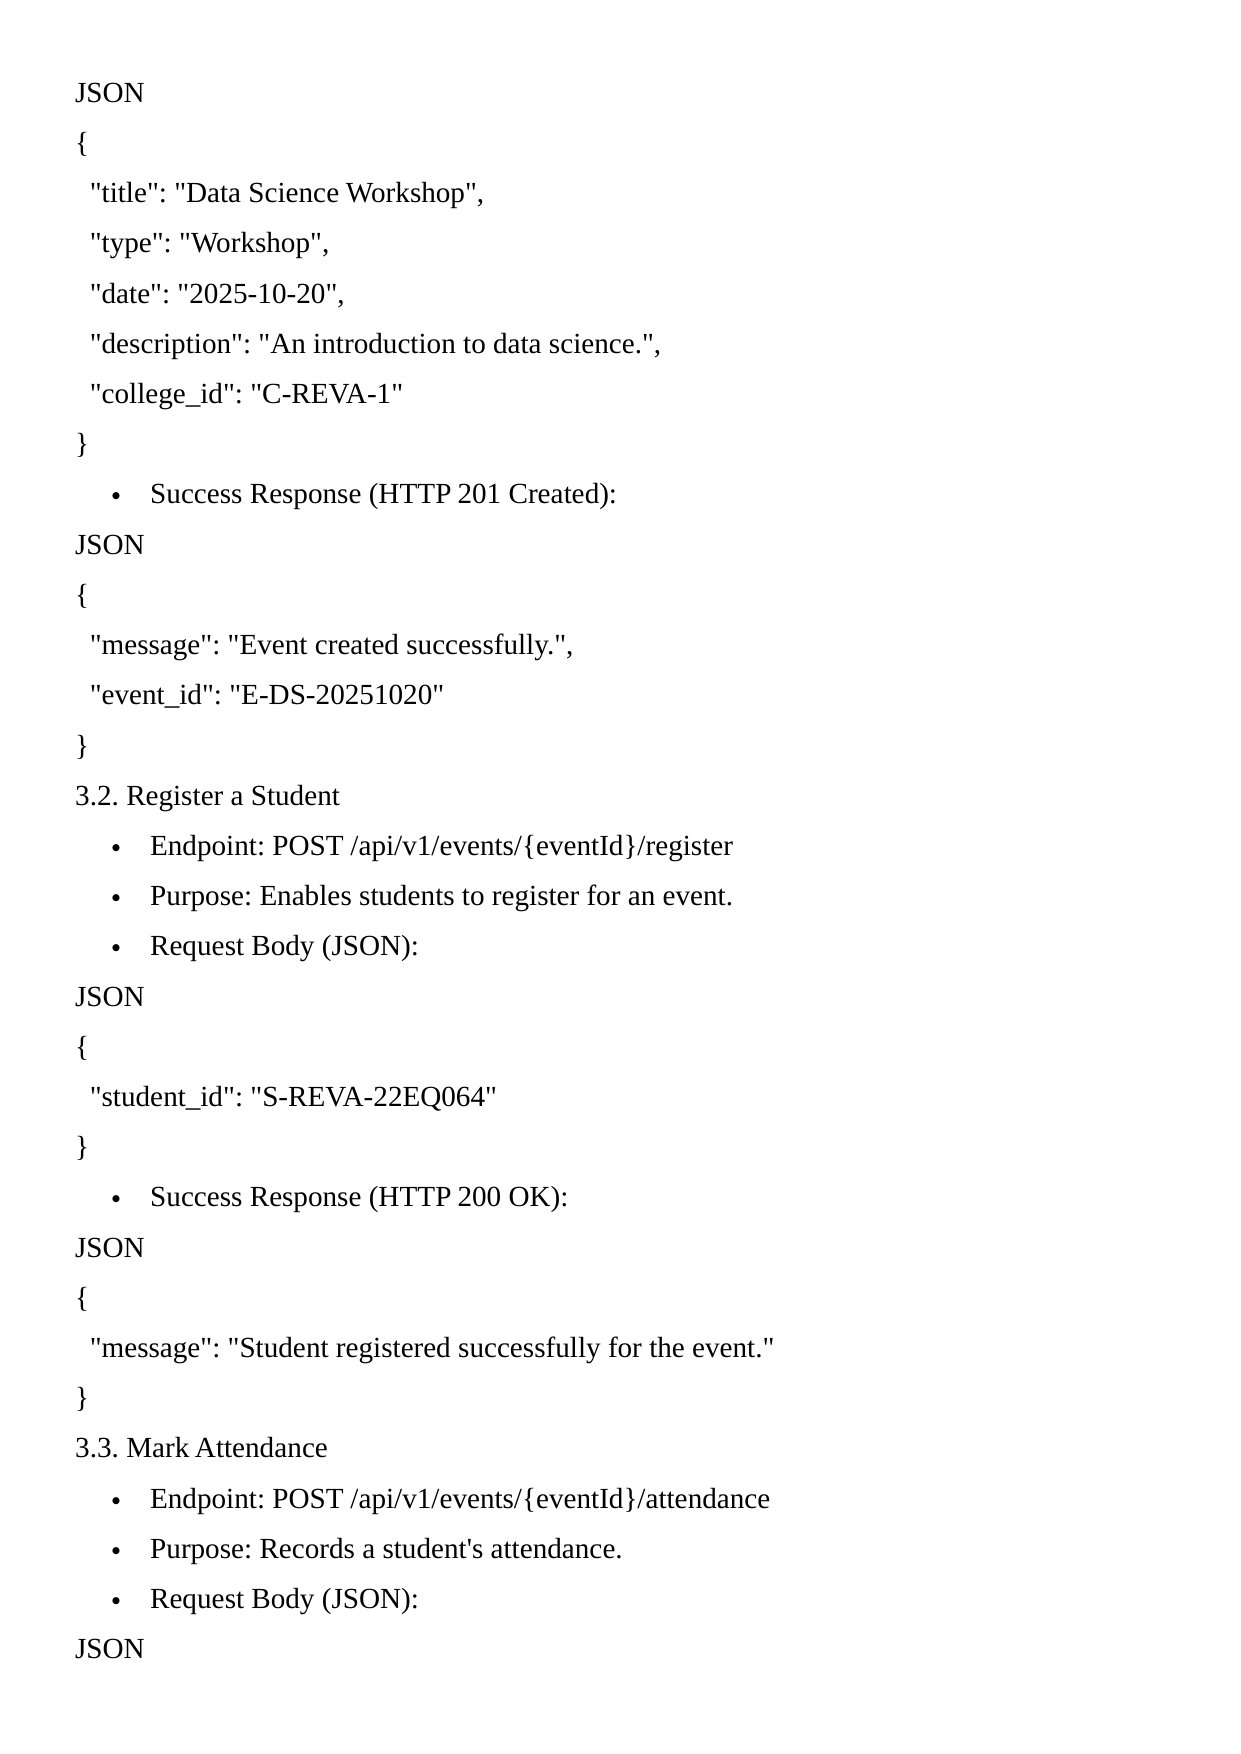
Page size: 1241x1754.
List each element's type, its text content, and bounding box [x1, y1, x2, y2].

list Success Response (HTTP 200 OK): [112, 1179, 1165, 1213]
text "title": "Data Science Workshop", [75, 175, 1165, 209]
text "college_id": "C-REVA-1" [75, 376, 1165, 410]
list Success Response (HTTP 201 Created): [112, 477, 1165, 510]
text JSON [75, 75, 1165, 108]
text { [75, 577, 1165, 611]
text } [75, 1380, 1165, 1414]
list Purpose: Records a student's attendance. [112, 1531, 1165, 1564]
text JSON [75, 527, 1165, 560]
text { [75, 1029, 1165, 1062]
text } [75, 426, 1165, 460]
list Endpoint: POST /api/v1/events/{eventId}/register [112, 828, 1165, 862]
list Request Body (JSON): [112, 1581, 1165, 1615]
text "date": "2025-10-20", [75, 276, 1165, 309]
text "message": "Student registered successfully for the event." [75, 1330, 1165, 1364]
list Endpoint: POST /api/v1/events/{eventId}/attendance [112, 1481, 1165, 1514]
text "event_id": "E-DS-20251020" [75, 677, 1165, 711]
text "type": "Workshop", [75, 226, 1165, 259]
list Purpose: Enables students to register for an event. [112, 878, 1165, 912]
list Request Body (JSON): [112, 928, 1165, 962]
text "student_id": "S-REVA-22EQ064" [75, 1079, 1165, 1113]
text "description": "An introduction to data science.", [75, 326, 1165, 359]
text "message": "Event created successfully.", [75, 627, 1165, 661]
text } [75, 1129, 1165, 1163]
text 3.2. Register a Student [75, 778, 1165, 811]
text } [75, 728, 1165, 761]
text { [75, 125, 1165, 159]
text { [75, 1280, 1165, 1313]
text JSON [75, 1631, 1165, 1665]
text JSON [75, 979, 1165, 1012]
text JSON [75, 1230, 1165, 1263]
text 3.3. Mark Attendance [75, 1431, 1165, 1464]
